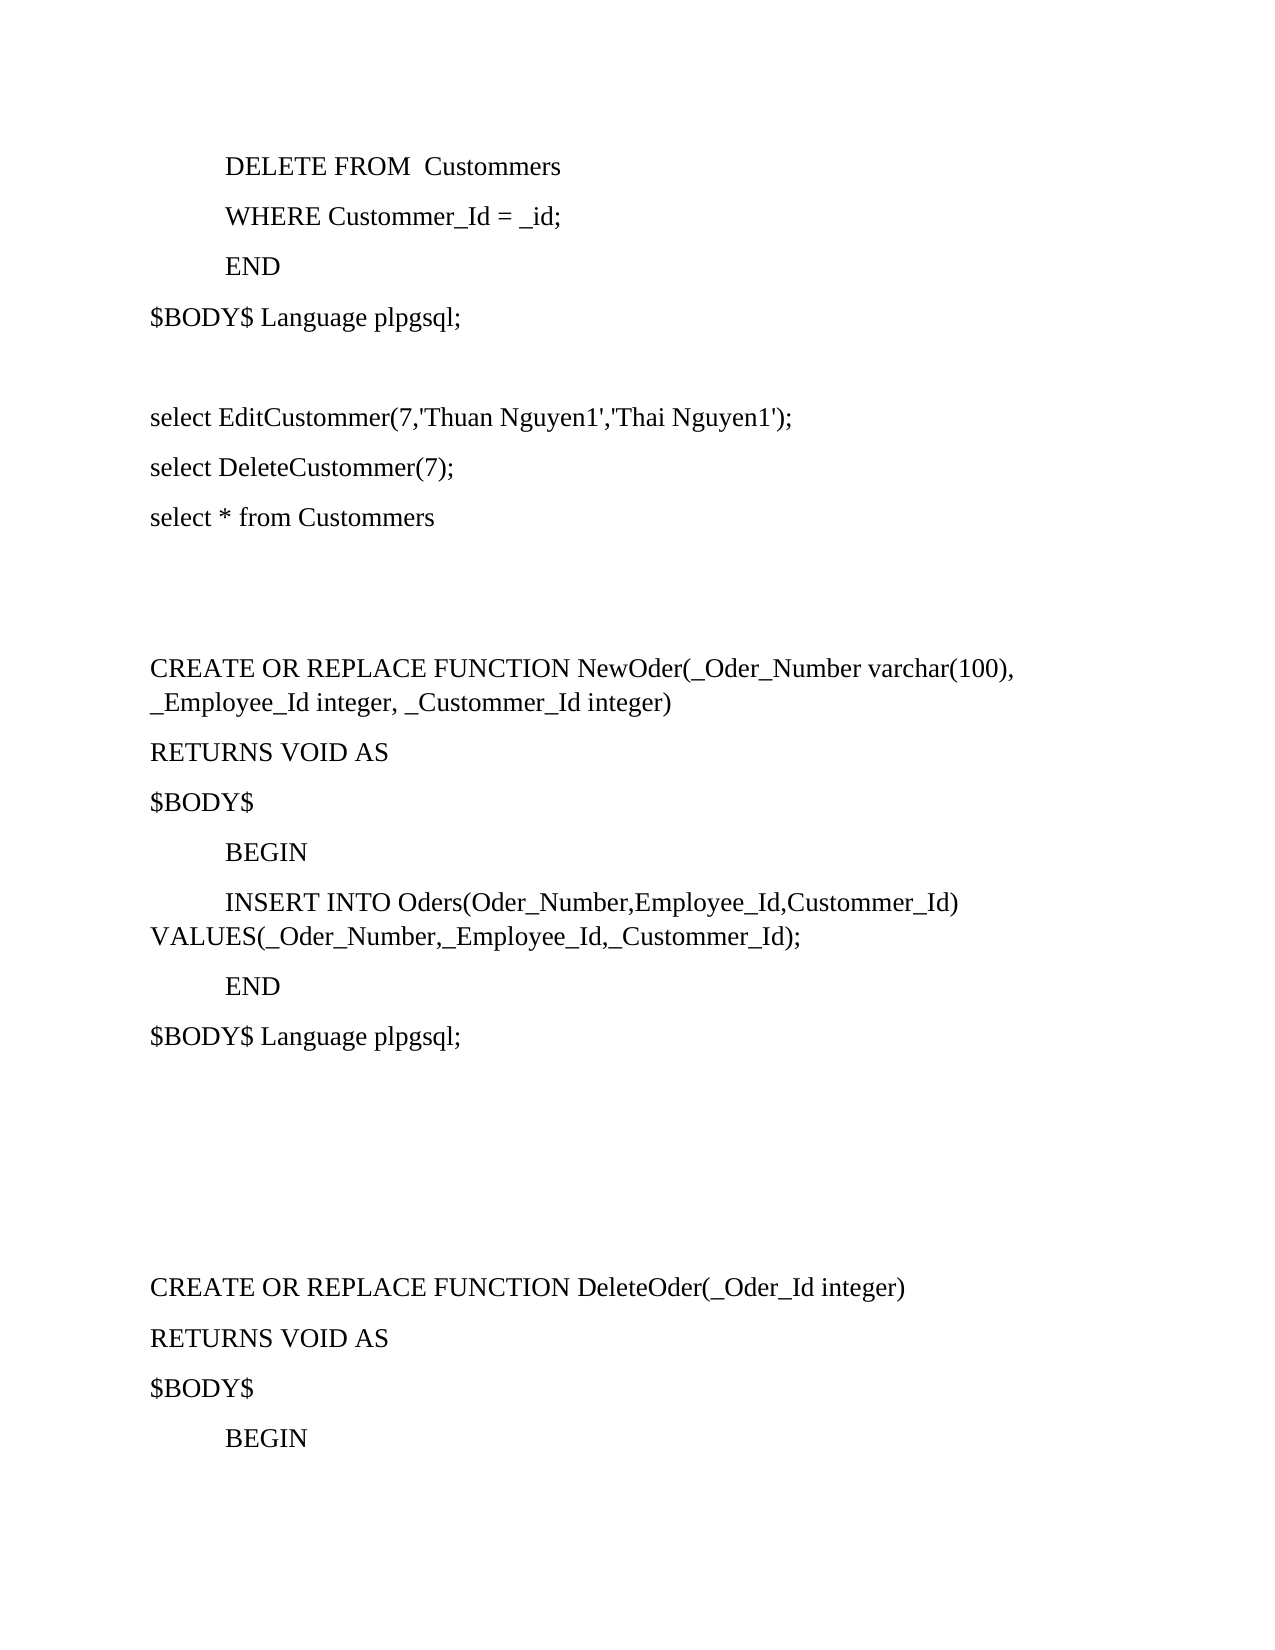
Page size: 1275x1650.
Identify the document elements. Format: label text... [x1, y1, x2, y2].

text CREATE OR REPLACE FUNCTION DeleteOder(_Oder_Id integer) [150, 1271, 1125, 1303]
text BEGIN [150, 1422, 1125, 1453]
text select * from Custommers [150, 501, 1125, 533]
text $BODY$ [150, 786, 1125, 817]
text $BODY$ Language plpgsql; [150, 301, 1125, 332]
text $BODY$ [150, 1372, 1125, 1403]
text $BODY$ Language plpgsql; [150, 1020, 1125, 1052]
text INSERT INTO Oders(Oder_Number,Employee_Id,Custommer_Id) VALUES(_Oder_Number,_Employee_Id,_Custommer_Id); [150, 886, 1125, 951]
text DELETE FROM Custommers [150, 150, 1125, 181]
text RETURNS VOID AS [150, 736, 1125, 767]
text BEGIN [150, 836, 1125, 867]
text RETURNS VOID AS [150, 1322, 1125, 1353]
text WHERE Custommer_Id = _id; [150, 200, 1125, 231]
text select EditCustommer(7,'Thuan Nguyen1','Thai Nguyen1'); [150, 401, 1125, 432]
text select DeleteCustommer(7); [150, 451, 1125, 482]
text END [150, 970, 1125, 1001]
text END [150, 250, 1125, 282]
text CREATE OR REPLACE FUNCTION NewOder(_Oder_Number varchar(100), _Employee_Id integer, _Custommer_Id integer) [150, 652, 1125, 717]
